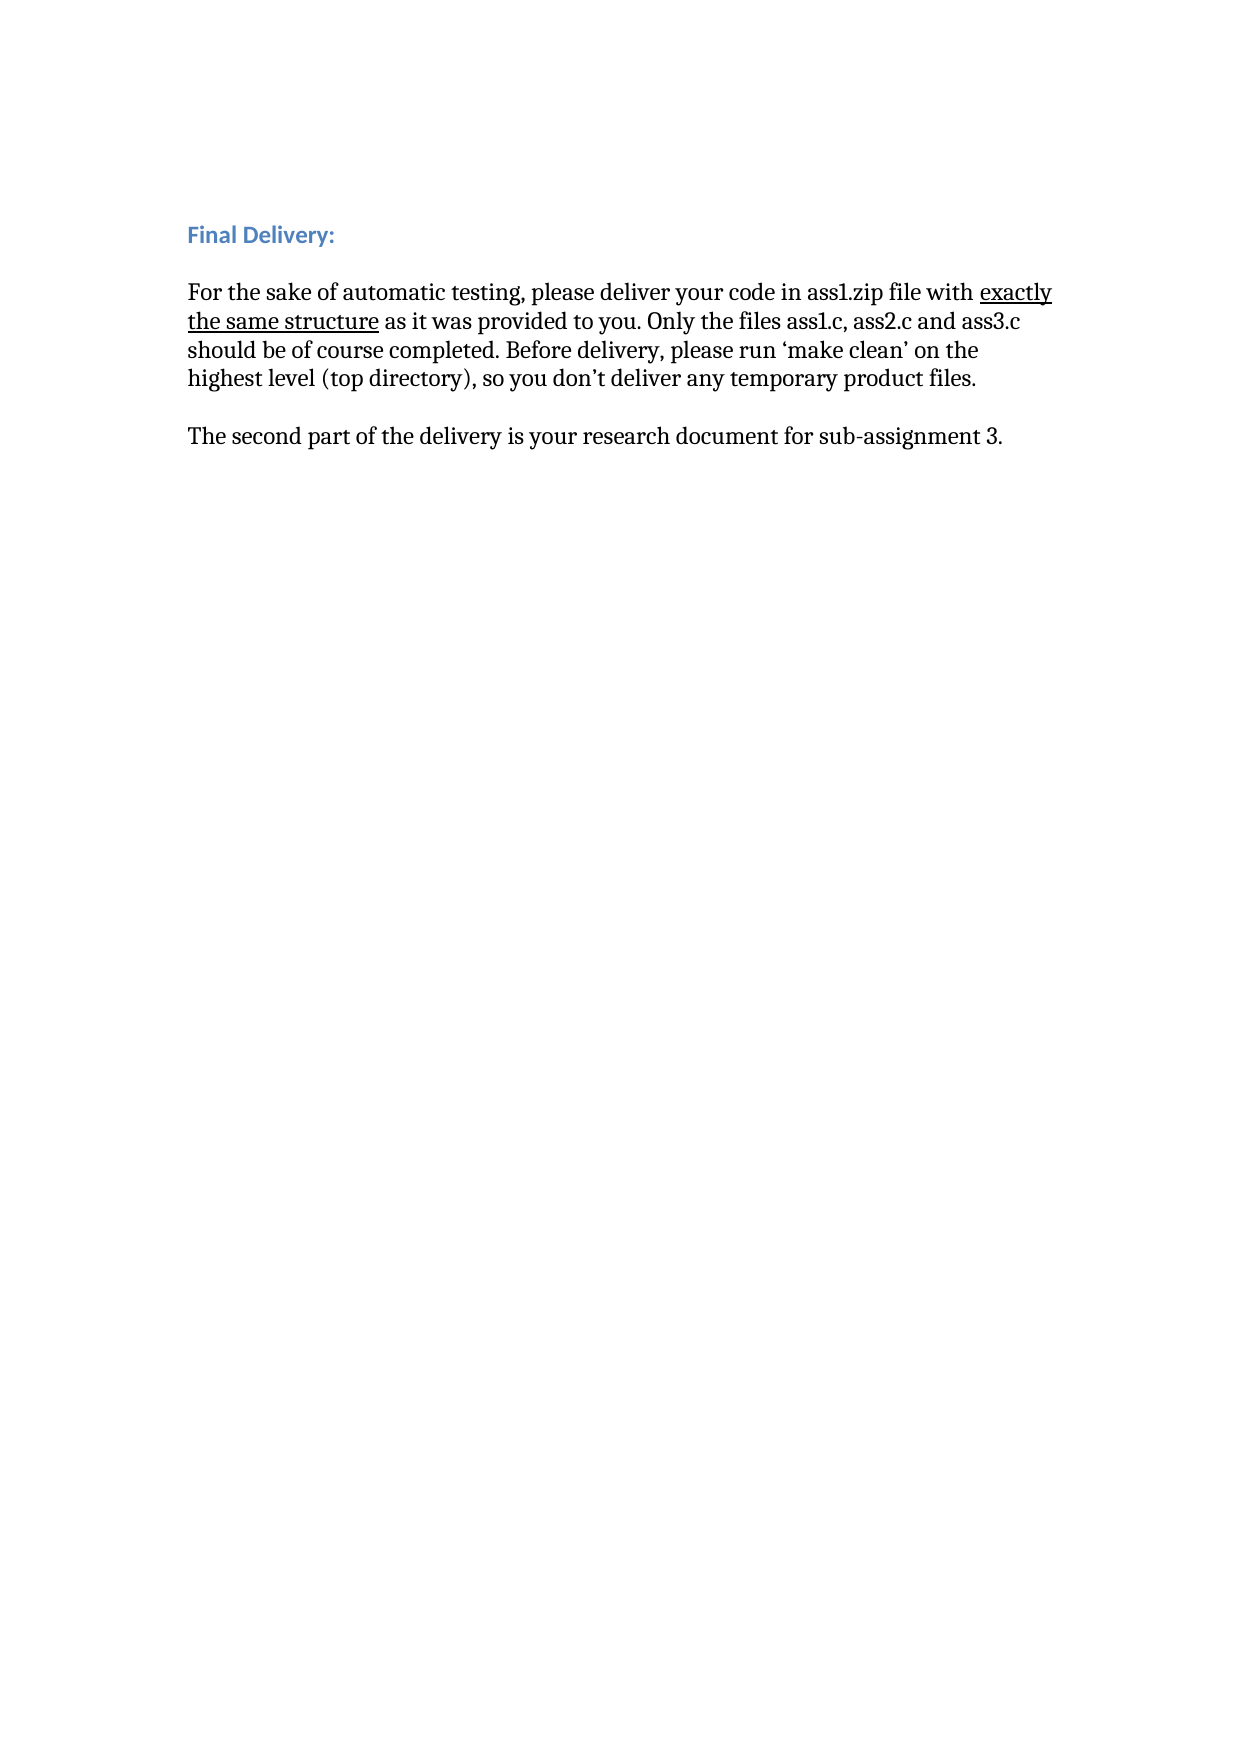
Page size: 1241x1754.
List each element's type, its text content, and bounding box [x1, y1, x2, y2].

text For the sake of automatic testing, please deliver your code in ass1.zip file with exactly the same structure as it was provided to you. Only the files ass1.c, ass2.c and ass3.c should be of course completed. Before delivery, please run ‘make clean’ on the highest level (top directory), so you don’t deliver any temporary product files. [187, 278, 1053, 393]
text The second part of the delivery is your research document for sub-assignment 3. [187, 422, 1053, 451]
subtitle Final Delivery: [187, 219, 1053, 249]
